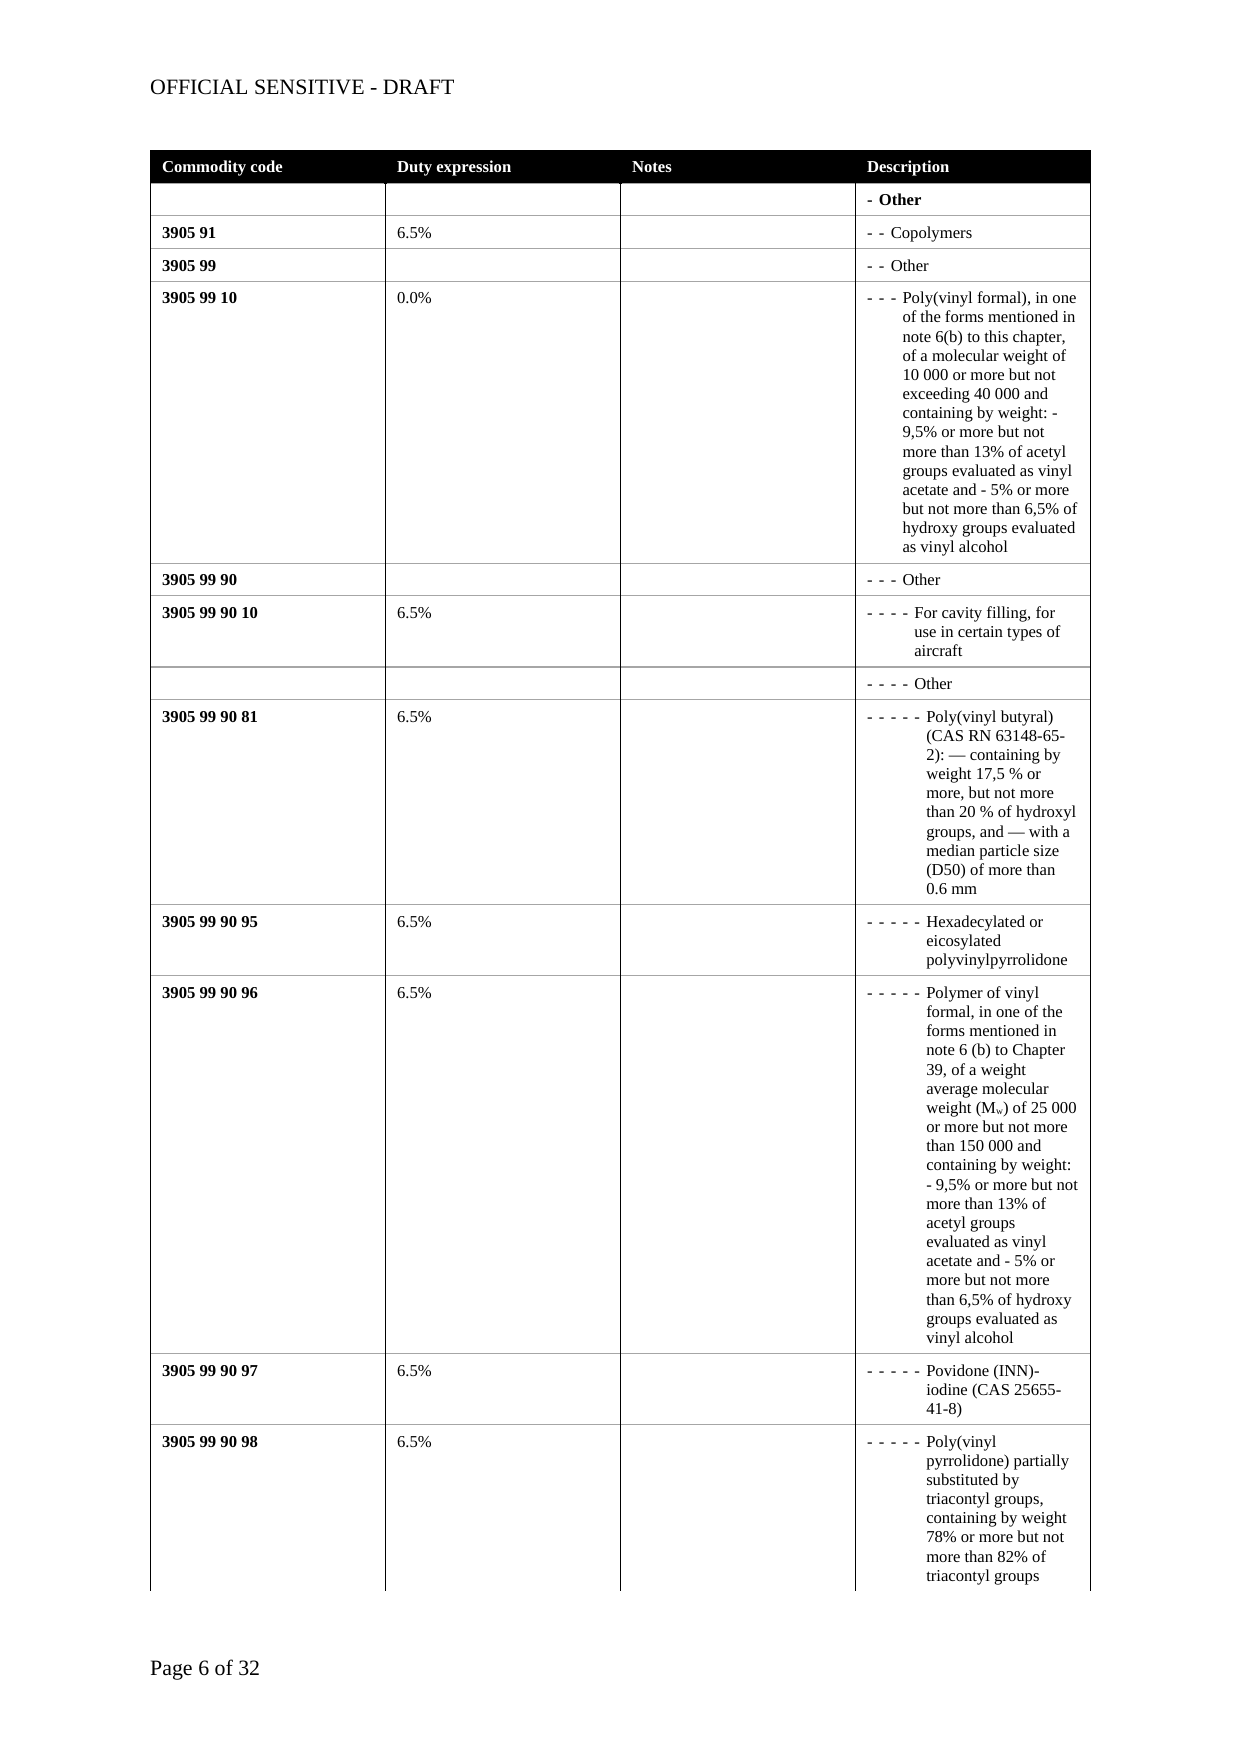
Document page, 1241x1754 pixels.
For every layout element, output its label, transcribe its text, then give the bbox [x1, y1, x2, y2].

table_cell - - - - - Polymer of vinyl formal, in one of the forms mentioned in note 6 (b) to Chapter 39, of a weight average molecular weight (Mw) of 25 000 or more but not more than 150 000 and containing by weight: - 9,5% or more but not more than 13% of acetyl groups evaluated as vinyl acetate and - 5% or more but not more than 6,5% of hydroxy groups evaluated as vinyl alcohol [856, 976, 1090, 1353]
table_cell [621, 282, 855, 563]
table_cell 3905 99 10 [151, 282, 385, 563]
table_cell - Other [856, 184, 1090, 215]
table_cell 6.5% [386, 905, 620, 975]
table_cell - - - - For cavity filling, for use in certain types of aircraft [856, 596, 1090, 666]
table_cell 3905 99 90 96 [151, 976, 385, 1353]
table_cell [621, 564, 855, 595]
table_cell 3905 99 90 81 [151, 700, 385, 904]
table_cell [151, 668, 385, 699]
table_cell 3905 99 90 10 [151, 596, 385, 666]
table_header Duty expression [387, 151, 619, 183]
table_cell 6.5% [386, 1354, 620, 1424]
table_header Commodity code [151, 151, 384, 183]
table_cell [621, 700, 855, 904]
table_cell 6.5% [386, 216, 620, 248]
table_cell [621, 905, 855, 975]
table_cell [621, 184, 855, 215]
table_cell [621, 1354, 855, 1424]
table_cell 3905 99 90 98 [151, 1425, 385, 1591]
table_cell [621, 596, 855, 666]
table_cell - - - - - Poly(vinyl butyral)(CAS RN 63148-65-2): — containing by weight 17,5 % or more, but not more than 20 % of hydroxyl groups, and — with a median particle size (D50) of more than 0.6 mm [856, 700, 1090, 904]
table_cell 6.5% [386, 596, 620, 666]
table_cell [621, 216, 855, 248]
table_cell [621, 668, 855, 699]
table_cell - - - Other [856, 564, 1090, 595]
table_cell - - - - Other [856, 668, 1090, 699]
table_header Description [856, 151, 1090, 183]
table_cell 6.5% [386, 1425, 620, 1591]
table_cell - - - - - Povidone (INN)-iodine (CAS 25655-41-8) [856, 1354, 1090, 1424]
table_cell [386, 668, 620, 699]
table_cell [621, 1425, 855, 1591]
table_cell - - - Poly(vinyl formal), in one of the forms mentioned in note 6(b) to this chapter, of a molecular weight of 10 000 or more but not exceeding 40 000 and containing by weight: - 9,5% or more but not more than 13% of acetyl groups evaluated as vinyl acetate and - 5% or more but not more than 6,5% of hydroxy groups evaluated as vinyl alcohol [856, 282, 1090, 563]
table_cell [386, 184, 620, 215]
table_header Notes [622, 151, 856, 183]
table_cell [151, 184, 385, 215]
table_cell 3905 99 90 97 [151, 1354, 385, 1424]
table_cell [386, 249, 620, 281]
table_cell 6.5% [386, 700, 620, 904]
table_cell 3905 99 90 [151, 564, 385, 595]
table_cell 0.0% [386, 282, 620, 563]
table_cell [621, 249, 855, 281]
table_cell [621, 976, 855, 1353]
table_cell 3905 91 [151, 216, 385, 248]
table_cell 3905 99 [151, 249, 385, 281]
table_cell 3905 99 90 95 [151, 905, 385, 975]
table_cell - - Copolymers [856, 216, 1090, 248]
table_cell [386, 564, 620, 595]
table_cell - - - - - Hexadecylated or eicosylated polyvinylpyrrolidone [856, 905, 1090, 975]
table_cell - - - - - Poly(vinyl pyrrolidone) partially substituted by triacontyl groups, containing by weight 78% or more but not more than 82% of triacontyl groups [856, 1425, 1090, 1591]
table_cell 6.5% [386, 976, 620, 1353]
table_cell - - Other [856, 249, 1090, 281]
